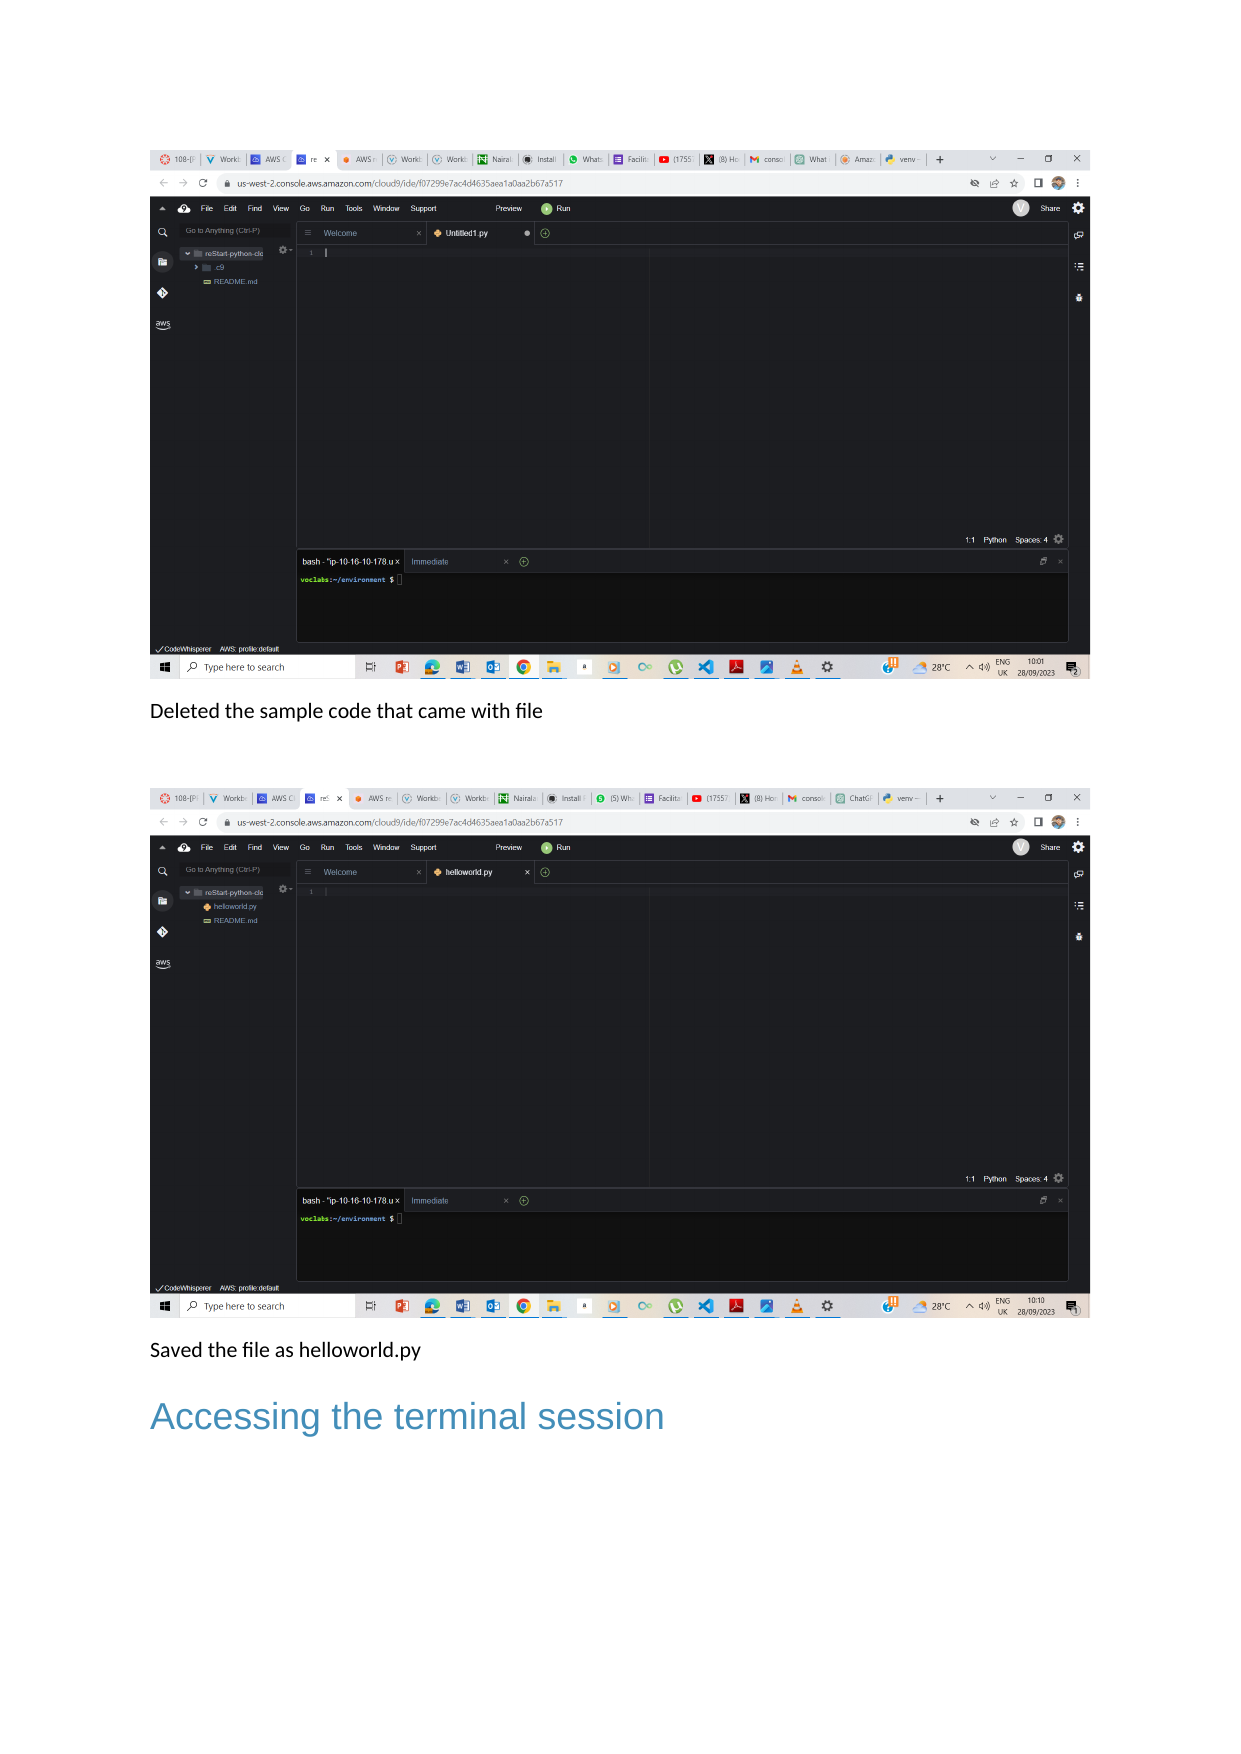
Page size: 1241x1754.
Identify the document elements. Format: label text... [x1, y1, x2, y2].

text Deleted the sample code that came with file [150, 698, 1090, 724]
picture [150, 150, 1091, 679]
text Saved the file as helloworld.py [150, 1336, 1090, 1363]
picture [150, 788, 1091, 1318]
subtitle Accessing the terminal session [150, 1394, 1090, 1437]
